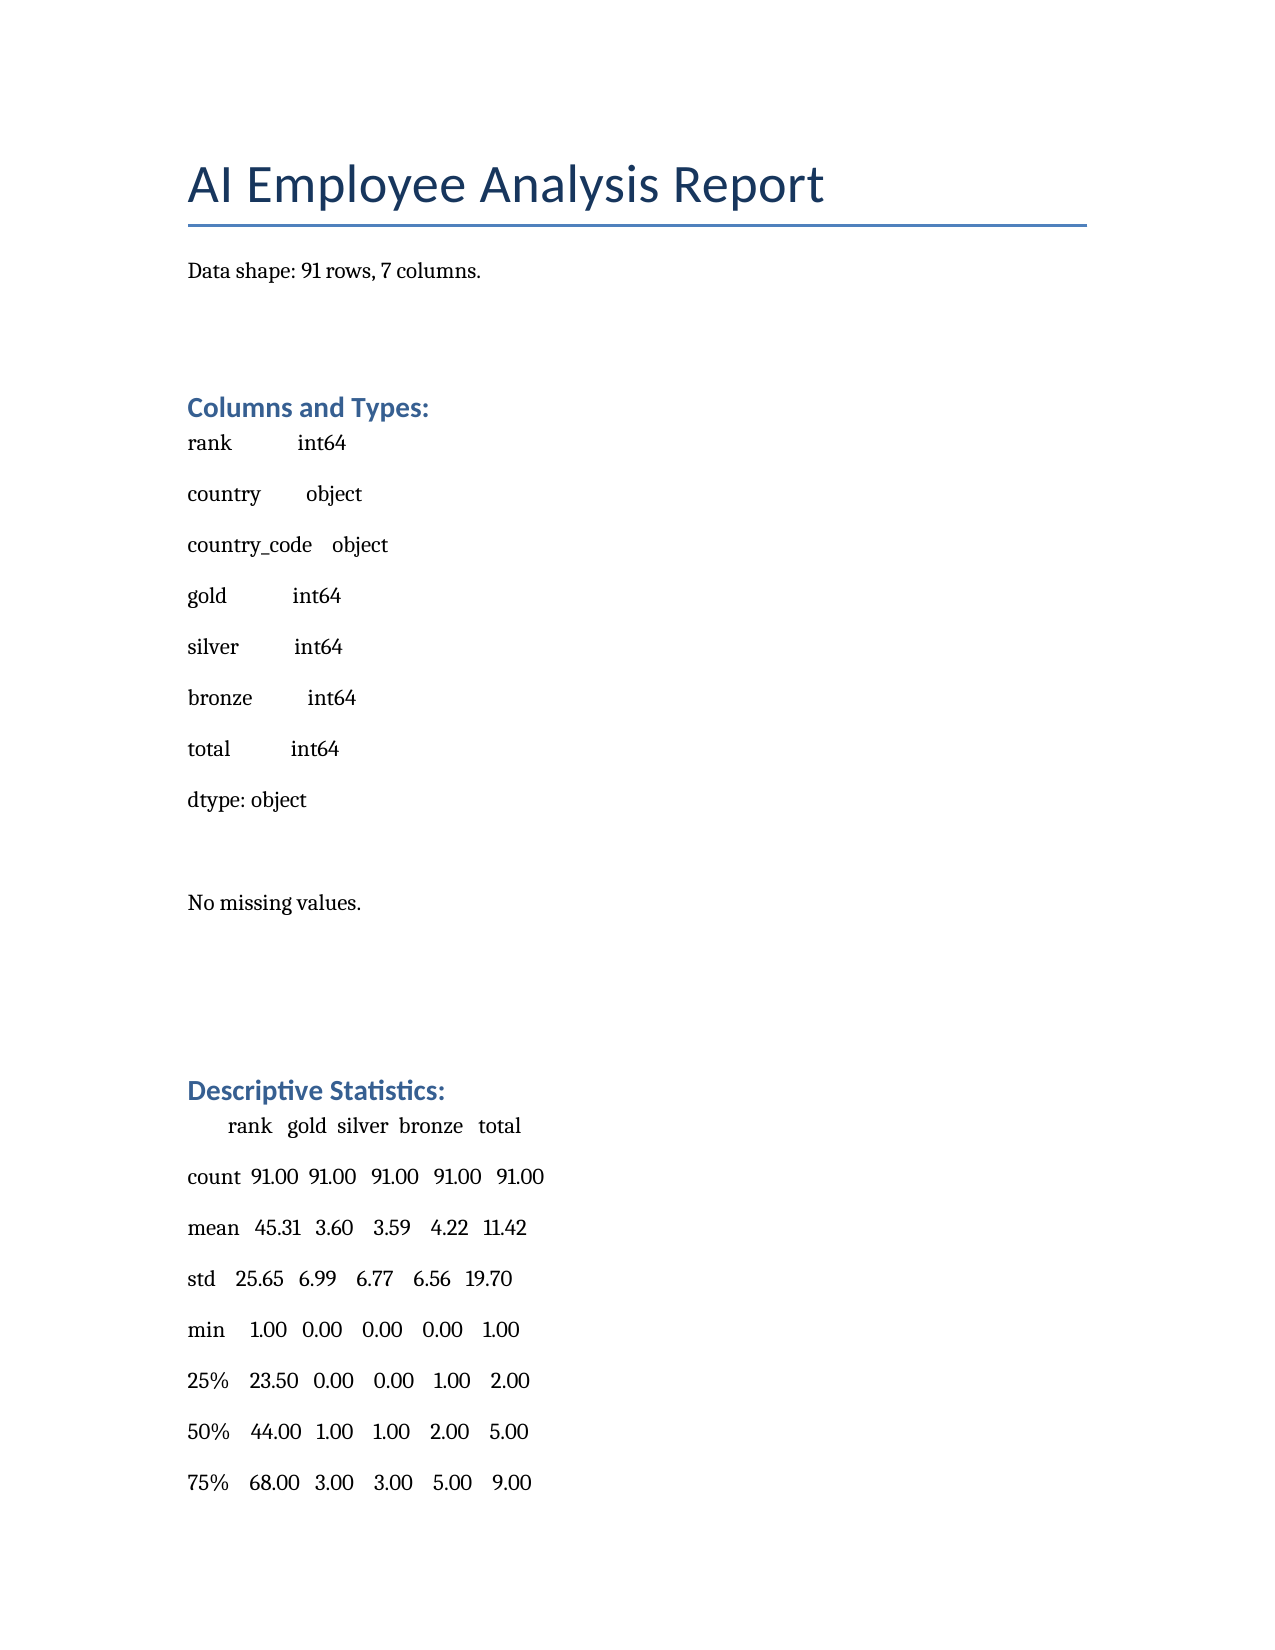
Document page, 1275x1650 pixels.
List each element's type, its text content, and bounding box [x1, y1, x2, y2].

subtitle Descriptive Statistics: [187, 1072, 1087, 1107]
text bronze int64 [187, 685, 1087, 712]
title AI Employee Analysis Report [187, 150, 1087, 227]
text 75% 68.00 3.00 3.00 5.00 9.00 [187, 1470, 1087, 1496]
text 25% 23.50 0.00 0.00 1.00 2.00 [187, 1368, 1087, 1394]
text dtype: object [187, 787, 1087, 814]
text rank gold silver bronze total [187, 1113, 1087, 1139]
text 50% 44.00 1.00 1.00 2.00 5.00 [187, 1419, 1087, 1445]
text rank int64 [187, 430, 1087, 456]
subtitle Columns and Types: [187, 389, 1087, 425]
text gold int64 [187, 583, 1087, 609]
text country_code object [187, 532, 1087, 558]
text total int64 [187, 736, 1087, 763]
text count 91.00 91.00 91.00 91.00 91.00 [187, 1164, 1087, 1190]
text min 1.00 0.00 0.00 0.00 1.00 [187, 1317, 1087, 1343]
text No missing values. [187, 889, 1087, 916]
text silver int64 [187, 634, 1087, 661]
text Data shape: 91 rows, 7 columns. [187, 258, 1087, 284]
text country object [187, 481, 1087, 507]
text mean 45.31 3.60 3.59 4.22 11.42 [187, 1215, 1087, 1241]
text std 25.65 6.99 6.77 6.56 19.70 [187, 1266, 1087, 1292]
